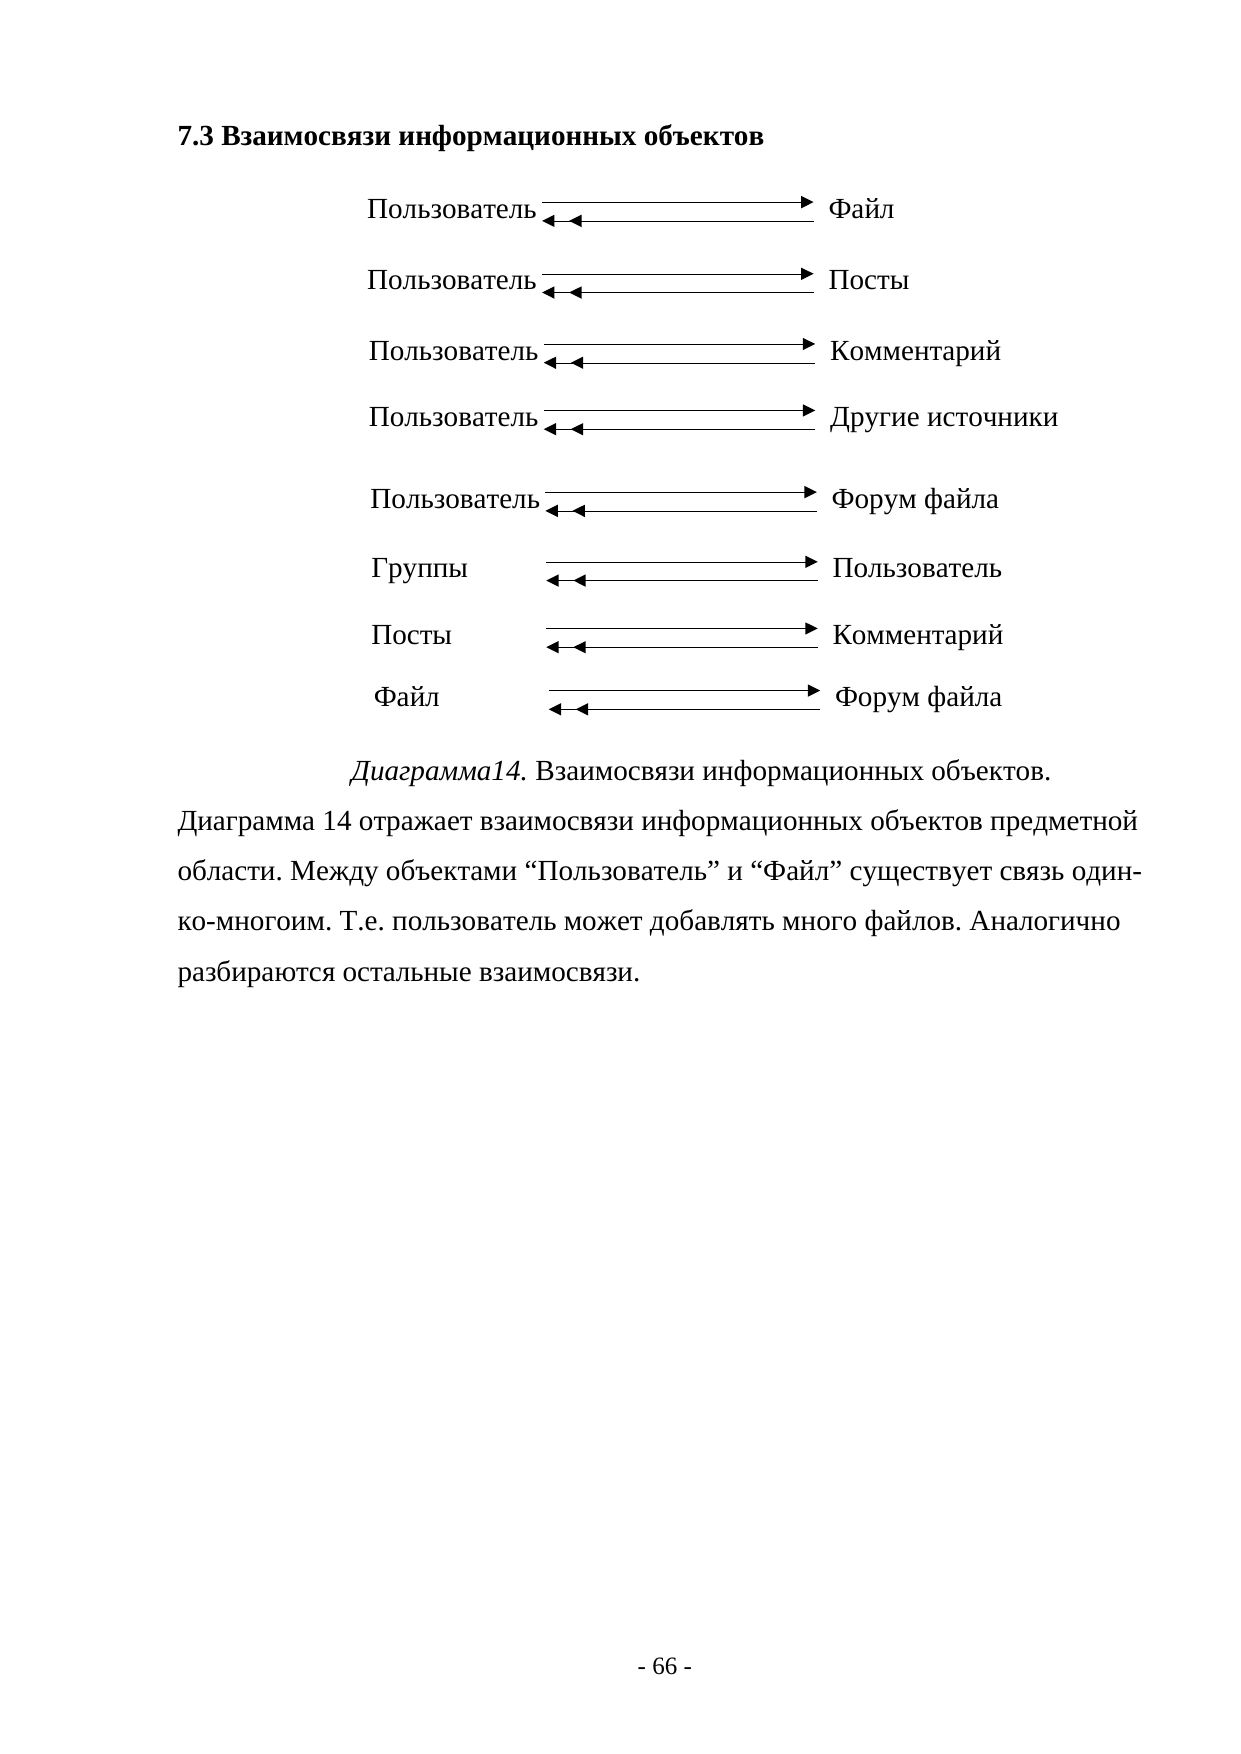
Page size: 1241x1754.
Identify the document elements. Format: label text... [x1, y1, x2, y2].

list Диаграмма14. Взаимосвязи информационных объектов. [177, 753, 1152, 786]
list Диаграмма 14 отражает взаимосвязи информационных объектов предметной области. Между объектами “Пользователь” и “Файл” существует связь один-ко-многоим. Т.е. пользователь может добавлять много файлов. Аналогично разбираются остальные взаимосвязи. [177, 803, 1152, 987]
list 7.3 Взаимосвязи информационных объектов [177, 118, 1152, 152]
